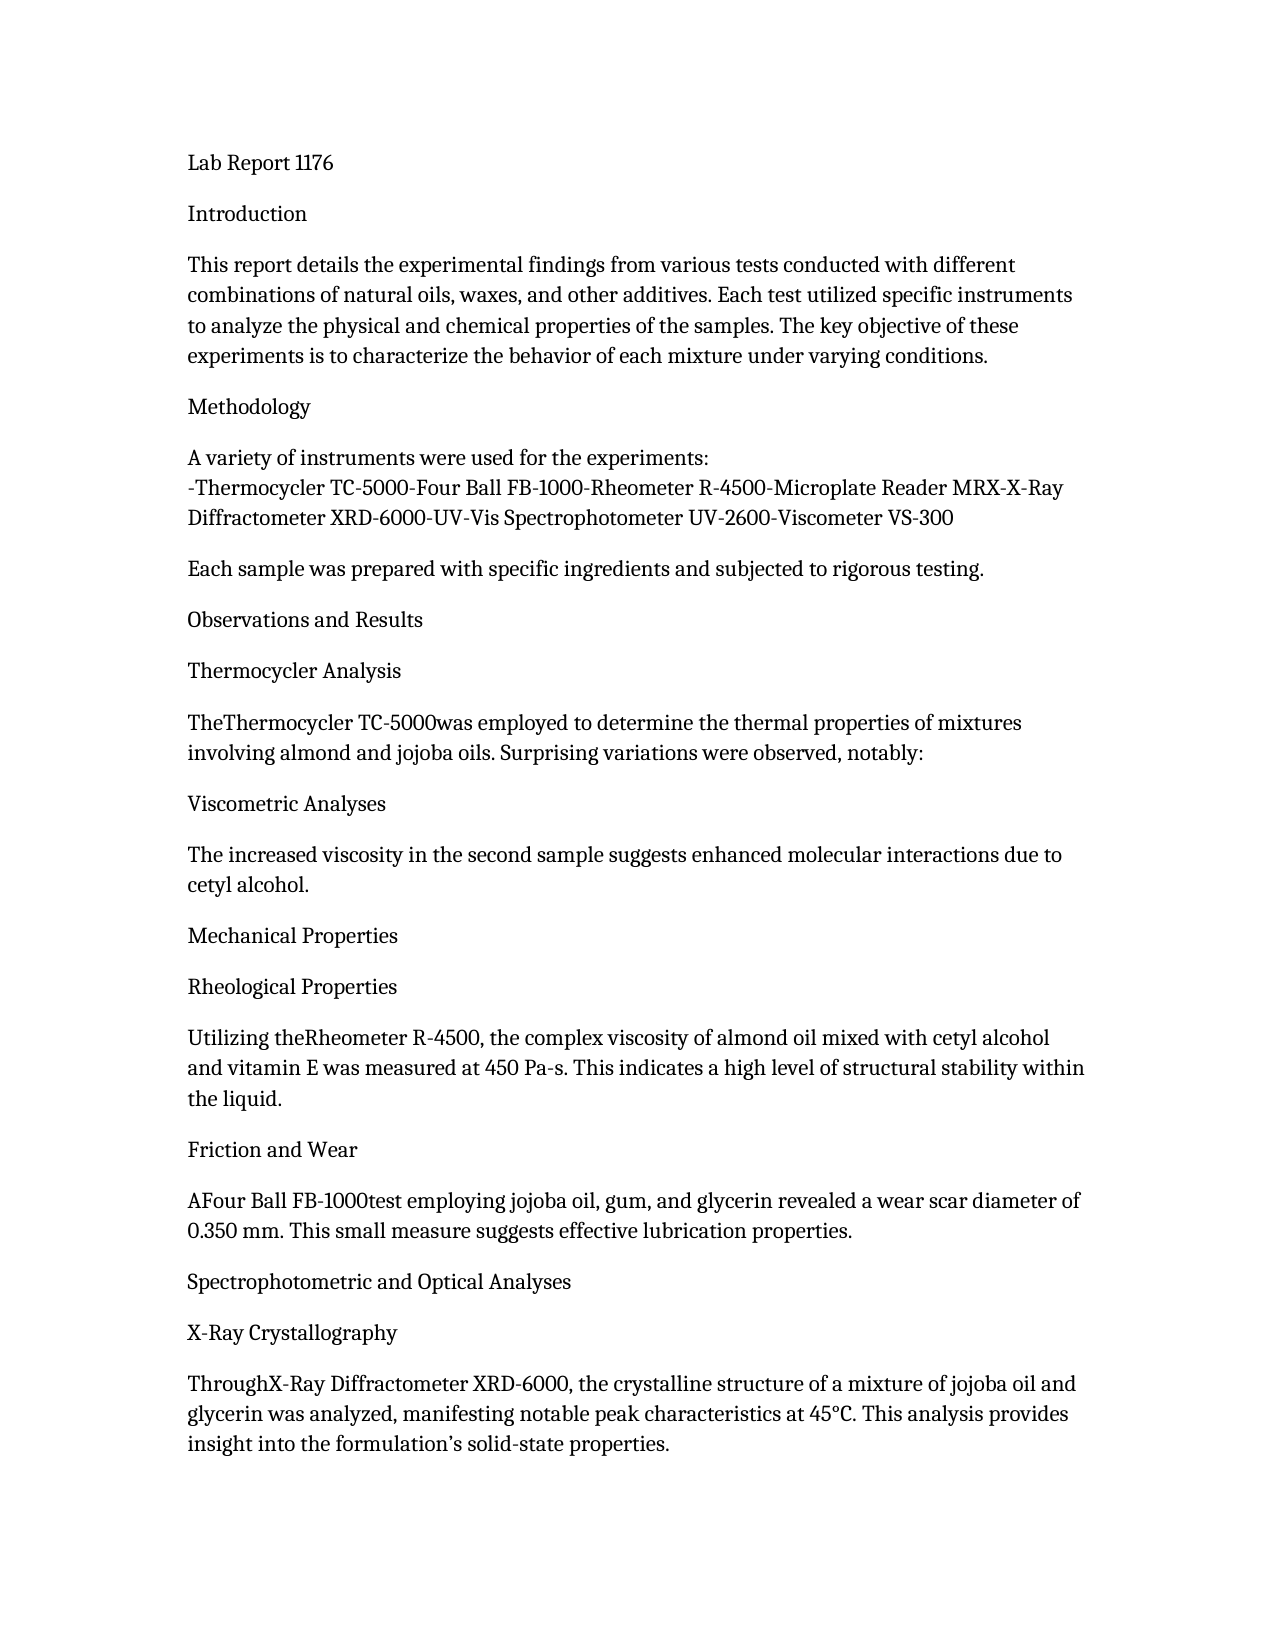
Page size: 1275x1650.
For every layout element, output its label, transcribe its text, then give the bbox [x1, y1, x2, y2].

text TheThermocycler TC-5000was employed to determine the thermal properties of mixtures involving almond and jojoba oils. Surprising variations were observed, notably: [187, 709, 1087, 766]
text Methodology [187, 394, 1087, 420]
text A variety of instruments were used for the experiments: -Thermocycler TC-5000-Four Ball FB-1000-Rheometer R-4500-Microplate Reader MRX-X-Ray Diffractometer XRD-6000-UV-Vis Spectrophotometer UV-2600-Viscometer VS-300 [187, 445, 1087, 532]
text Viscometric Analyses [187, 791, 1087, 817]
text Thermocycler Analysis [187, 658, 1087, 685]
text X-Ray Crystallography [187, 1320, 1087, 1346]
text ThroughX-Ray Diffractometer XRD-6000, the crystalline structure of a mixture of jojoba oil and glycerin was analyzed, manifesting notable peak characteristics at 45°C. This analysis provides insight into the formulation’s solid-state properties. [187, 1371, 1087, 1458]
text Utilizing theRheometer R-4500, the complex viscosity of almond oil mixed with cetyl alcohol and vitamin E was measured at 450 Pa-s. This indicates a high level of structural stability within the liquid. [187, 1025, 1087, 1112]
text Spectrophotometric and Optical Analyses [187, 1269, 1087, 1295]
text Rheological Properties [187, 974, 1087, 1000]
text This report details the experimental findings from various tests conducted with different combinations of natural oils, waxes, and other additives. Each test utilized specific instruments to analyze the physical and chemical properties of the samples. The key objective of these experiments is to characterize the behavior of each mixture under varying conditions. [187, 252, 1087, 369]
text Each sample was prepared with specific ingredients and subjected to rigorous testing. [187, 556, 1087, 583]
text Introduction [187, 201, 1087, 227]
text AFour Ball FB-1000test employing jojoba oil, gum, and glycerin revealed a wear scar diameter of 0.350 mm. This small measure suggests effective lubrication properties. [187, 1187, 1087, 1244]
text Lab Report 1176 [187, 150, 1087, 176]
text Mechanical Properties [187, 923, 1087, 949]
text Friction and Wear [187, 1136, 1087, 1163]
text Observations and Results [187, 607, 1087, 634]
text The increased viscosity in the second sample suggests enhanced molecular interactions due to cetyl alcohol. [187, 842, 1087, 898]
